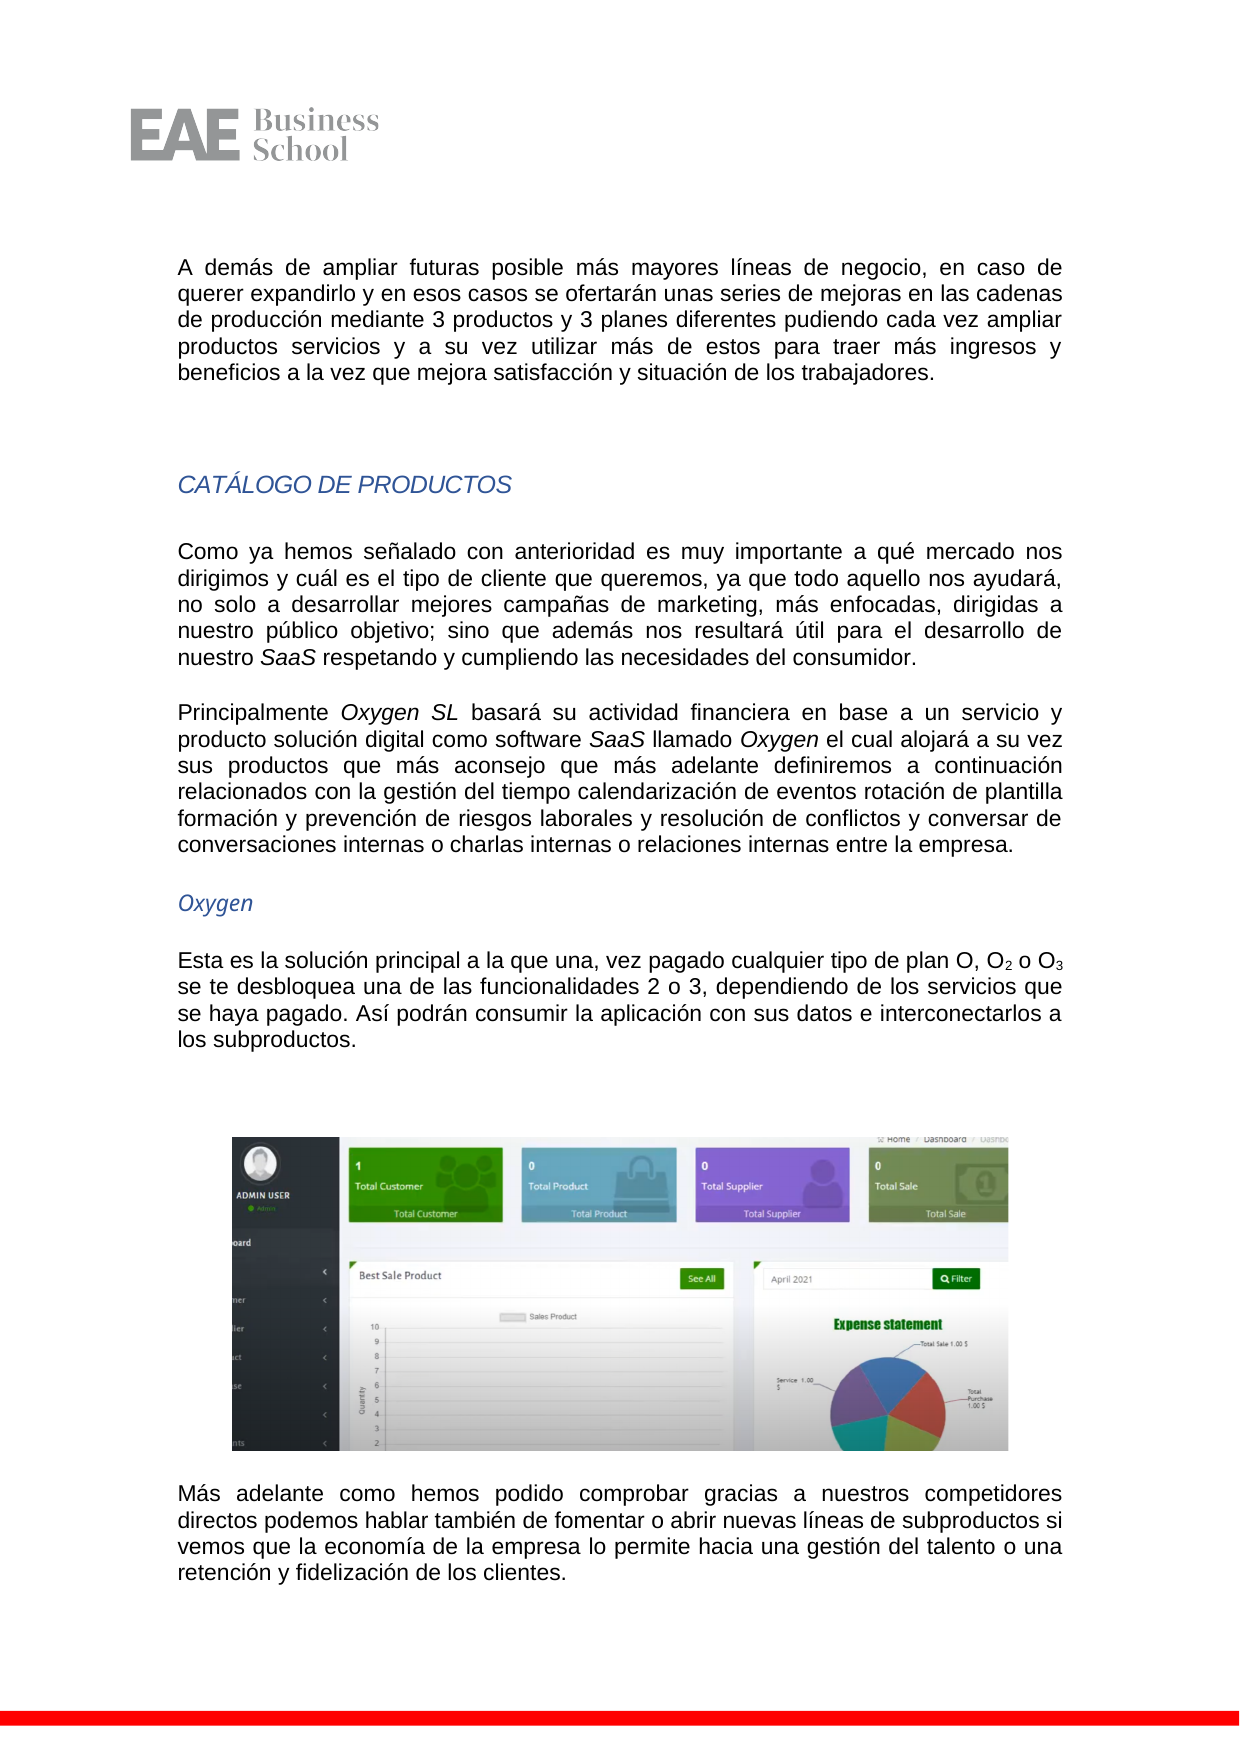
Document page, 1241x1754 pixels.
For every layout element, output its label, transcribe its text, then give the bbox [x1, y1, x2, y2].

text Esta es la solución principal a la que una, vez pagado cualquier tipo de plan O, O2 o O3 se te desbloquea una de las funcionalidades 2 o 3, dependiendo de los servicios que se haya pagado. Así podrán consumir la aplicación con sus datos e interconectarlos a los subproductos. [177, 947, 1063, 1052]
picture [130, 107, 379, 161]
text Más adelante como hemos podido comprobar gracias a nuestros competidores directos podemos hablar también de fomentar o abrir nuevas líneas de subproductos si vemos que la economía de la empresa lo permite hacia una gestión del talento o una retención y fidelización de los clientes. [177, 1480, 1063, 1586]
subtitle CATÁLOGO DE PRODUCTOS [177, 470, 1063, 499]
picture [232, 1137, 1009, 1451]
subtitle Oxygen [177, 886, 1063, 918]
text Como ya hemos señalado con anterioridad es muy importante a qué mercado nos dirigimos y cuál es el tipo de cliente que queremos, ya que todo aquello nos ayudará, no solo a desarrollar mejores campañas de marketing, más enfocadas, dirigidas a nuestro público objetivo; sino que además nos resultará útil para el desarrollo de nuestro SaaS respetando y cumpliendo las necesidades del consumidor. [177, 538, 1063, 670]
text Principalmente Oxygen SL basará su actividad financiera en base a un servicio y producto solución digital como software SaaS llamado Oxygen el cual alojará a su vez sus productos que más aconsejo que más adelante definiremos a continuación relacionados con la gestión del tiempo calendarización de eventos rotación de plantilla formación y prevención de riesgos laborales y resolución de conflictos y conversar de conversaciones internas o charlas internas o relaciones internas entre la empresa. [177, 699, 1063, 857]
